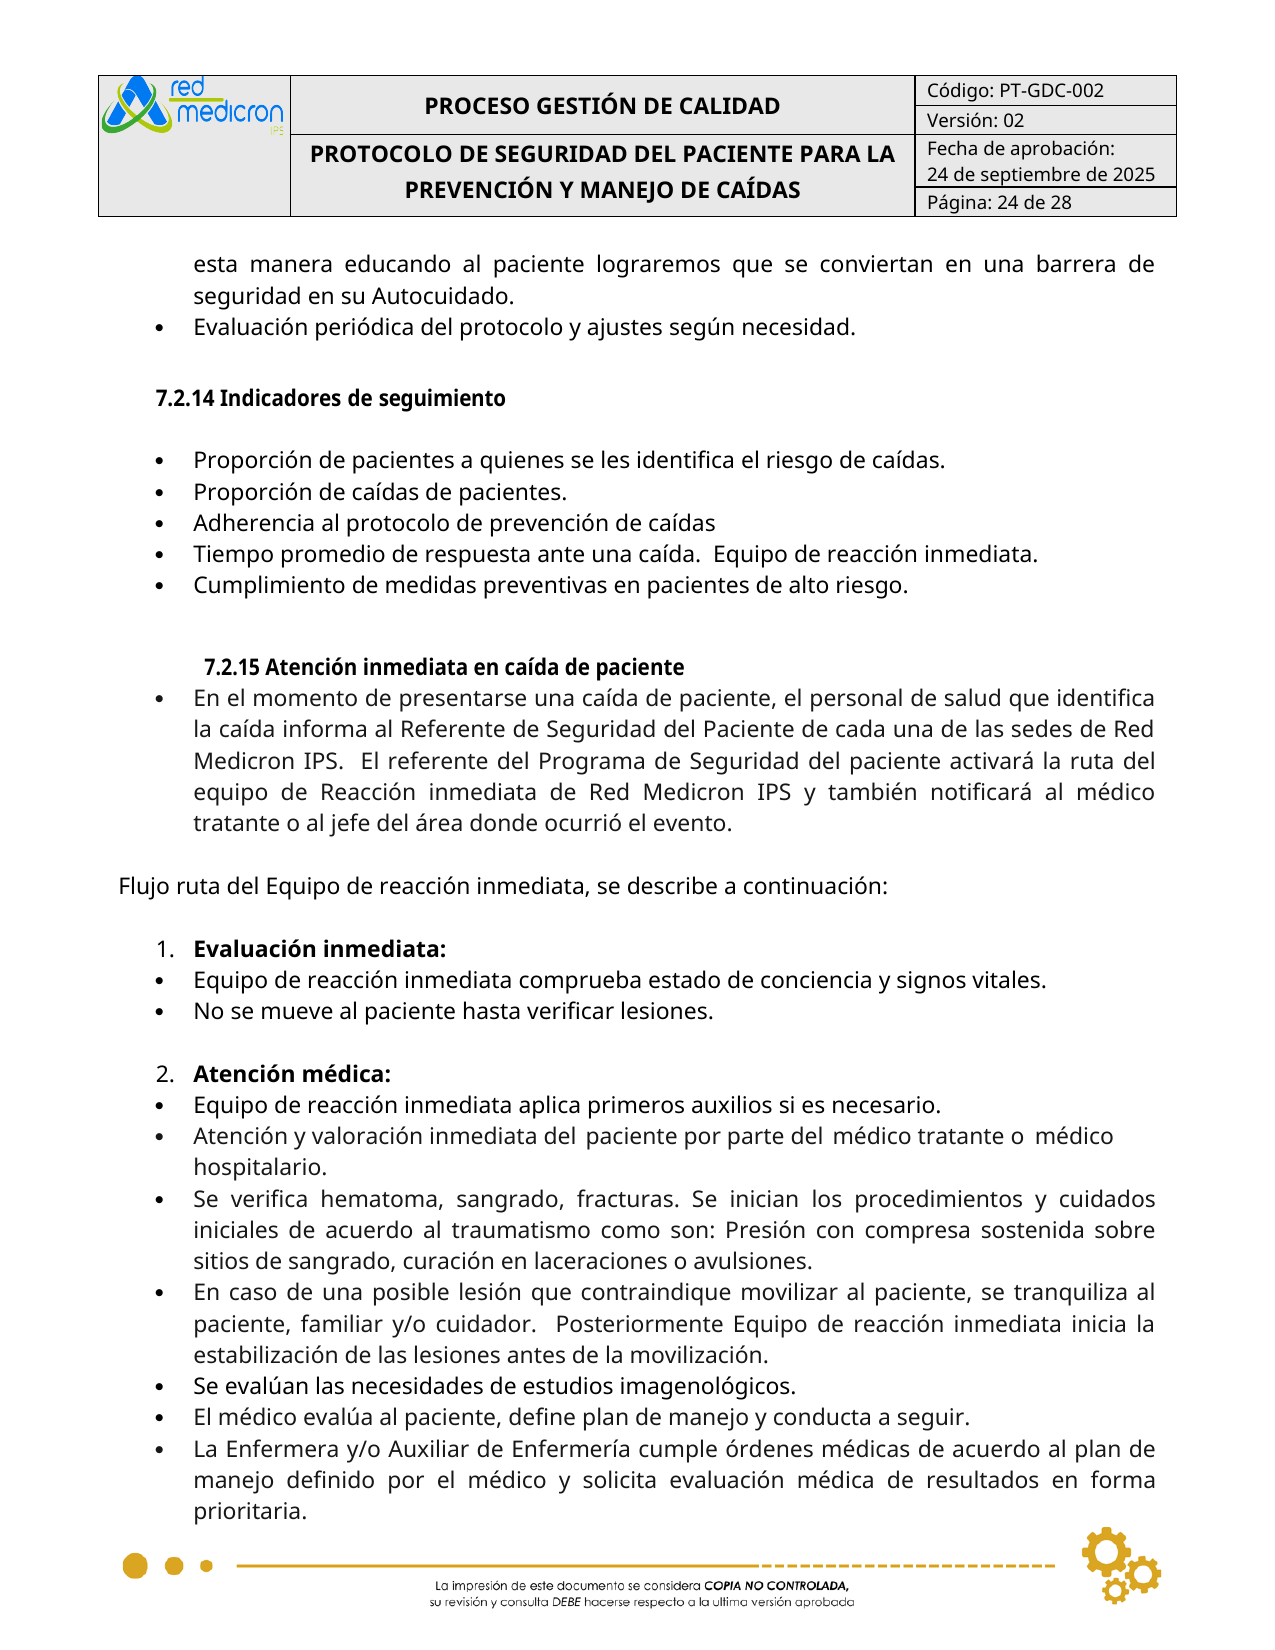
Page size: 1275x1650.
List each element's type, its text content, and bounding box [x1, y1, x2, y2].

list Equipo de reacción inmediata aplica primeros auxilios si es necesario. [156, 1089, 1157, 1120]
list En el momento de presentarse una caída de paciente, el personal de salud que identifica la caída informa al Referente de Seguridad del Paciente de cada una de las sedes de Red Medicron IPS. El referente del Programa de Seguridad del paciente activará la ruta del equipo de Reacción inmediata de Red Medicron IPS y también notificará al médico tratante o al jefe del área donde ocurrió el evento. [156, 682, 1157, 838]
text Flujo ruta del Equipo de reacción inmediata, se describe a continuación: [118, 870, 1157, 901]
list Se verifica hematoma, sangrado, fracturas. Se inician los procedimientos y cuidados iniciales de acuerdo al traumatismo como son: Presión con compresa sostenida sobre sitios de sangrado, curación en laceraciones o avulsiones. [156, 1182, 1157, 1276]
list Cumplimiento de medidas preventivas en pacientes de alto riesgo. [156, 569, 1157, 600]
list Se evalúan las necesidades de estudios imagenológicos. [156, 1370, 1157, 1401]
list Tiempo promedio de respuesta ante una caída. Equipo de reacción inmediata. [156, 538, 1157, 569]
list En caso de una posible lesión que contraindique movilizar al paciente, se tranquiliza al paciente, familiar y/o cuidador. Posteriormente Equipo de reacción inmediata inicia la estabilización de las lesiones antes de la movilización. [156, 1276, 1157, 1370]
list Evaluación inmediata: [156, 932, 1157, 964]
picture [101, 76, 284, 135]
text 7.2.14 Indicadores de seguimiento [156, 382, 1157, 413]
list Proporción de caídas de pacientes. [156, 475, 1157, 507]
list La Enfermera y/o Auxiliar de Enfermería cumple órdenes médicas de acuerdo al plan de manejo definido por el médico y solicita evaluación médica de resultados en forma prioritaria. [156, 1432, 1157, 1526]
text 7.2.15 Atención inmediata en caída de paciente [118, 651, 1026, 682]
list El médico evalúa al paciente, define plan de manejo y conducta a seguir. [156, 1401, 1157, 1432]
list Atención y valoración inmediata del paciente por parte del médico tratante o médico hospitalario. [156, 1120, 1114, 1182]
list Adherencia al protocolo de prevención de caídas [156, 507, 1157, 538]
picture [122, 1527, 1162, 1613]
list Atención médica: [156, 1057, 1157, 1089]
list Evaluación periódica del protocolo y ajustes según necesidad. [156, 311, 1157, 342]
list Proporción de pacientes a quienes se les identifica el riesgo de caídas. [156, 444, 1157, 475]
list Equipo de reacción inmediata comprueba estado de conciencia y signos vitales. [156, 964, 1157, 995]
list No se mueve al paciente hasta verificar lesiones. [156, 995, 1157, 1026]
